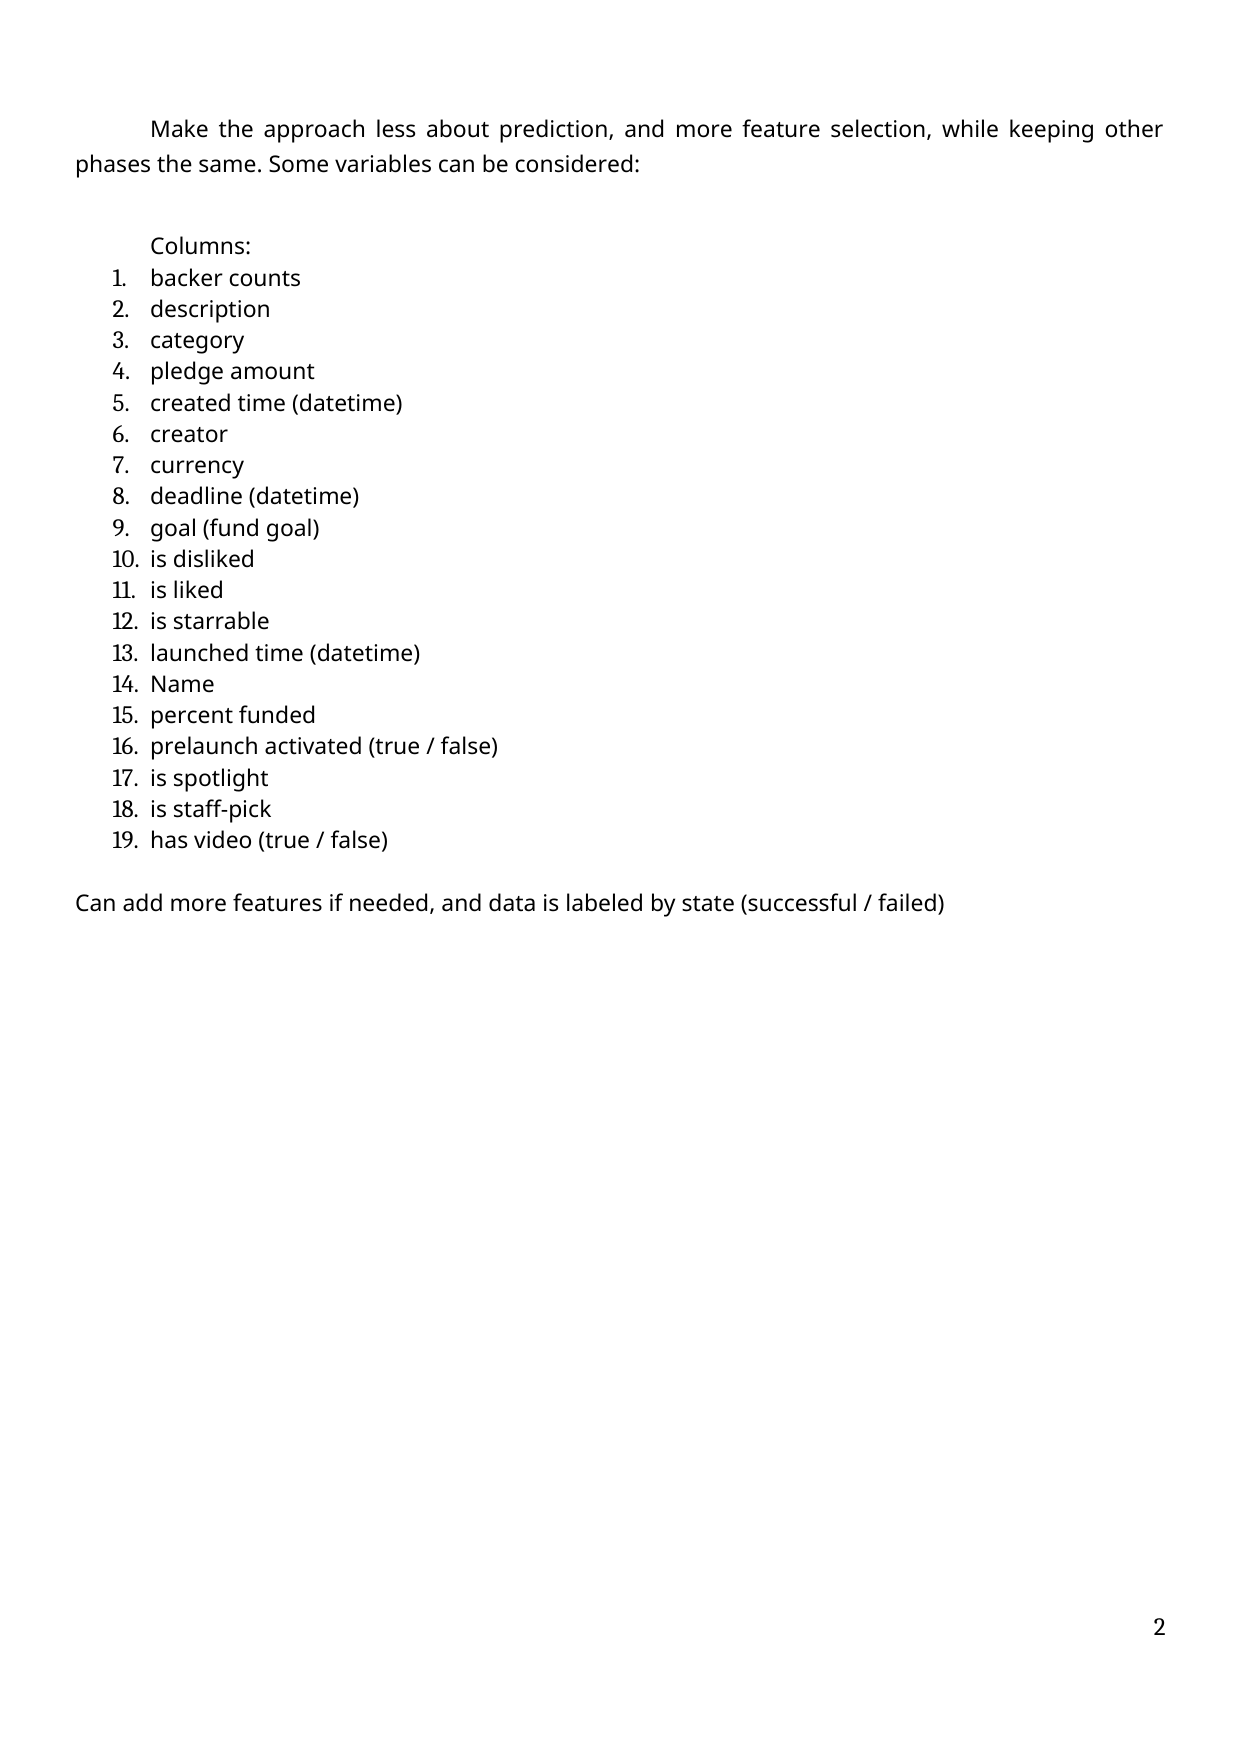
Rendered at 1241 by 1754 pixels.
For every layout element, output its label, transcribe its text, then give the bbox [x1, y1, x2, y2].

list backer counts [112, 261, 1165, 293]
list pledge amount [112, 355, 1165, 386]
list is disliked [112, 543, 1165, 574]
list percent funded [112, 699, 1165, 730]
list is staff-pick [112, 793, 1165, 824]
list description [112, 293, 1165, 324]
list deadline (datetime) [112, 480, 1165, 511]
list is liked [112, 574, 1165, 605]
text Columns: [75, 230, 1165, 261]
text Can add more features if needed, and data is labeled by state (successful / failed) [75, 886, 1165, 918]
list currency [112, 449, 1165, 480]
list is spotlight [112, 761, 1165, 793]
list has video (true / false) [112, 824, 1165, 855]
list prelaunch activated (true / false) [112, 730, 1165, 761]
text Make the approach less about prediction, and more feature selection, while keeping other phases the same. Some variables can be considered: [75, 112, 1165, 180]
list created time (datetime) [112, 386, 1165, 418]
list creator [112, 418, 1165, 449]
list category [112, 324, 1165, 355]
list is starrable [112, 605, 1165, 636]
list goal (fund goal) [112, 511, 1165, 543]
list Name [112, 668, 1165, 699]
list launched time (datetime) [112, 636, 1165, 668]
